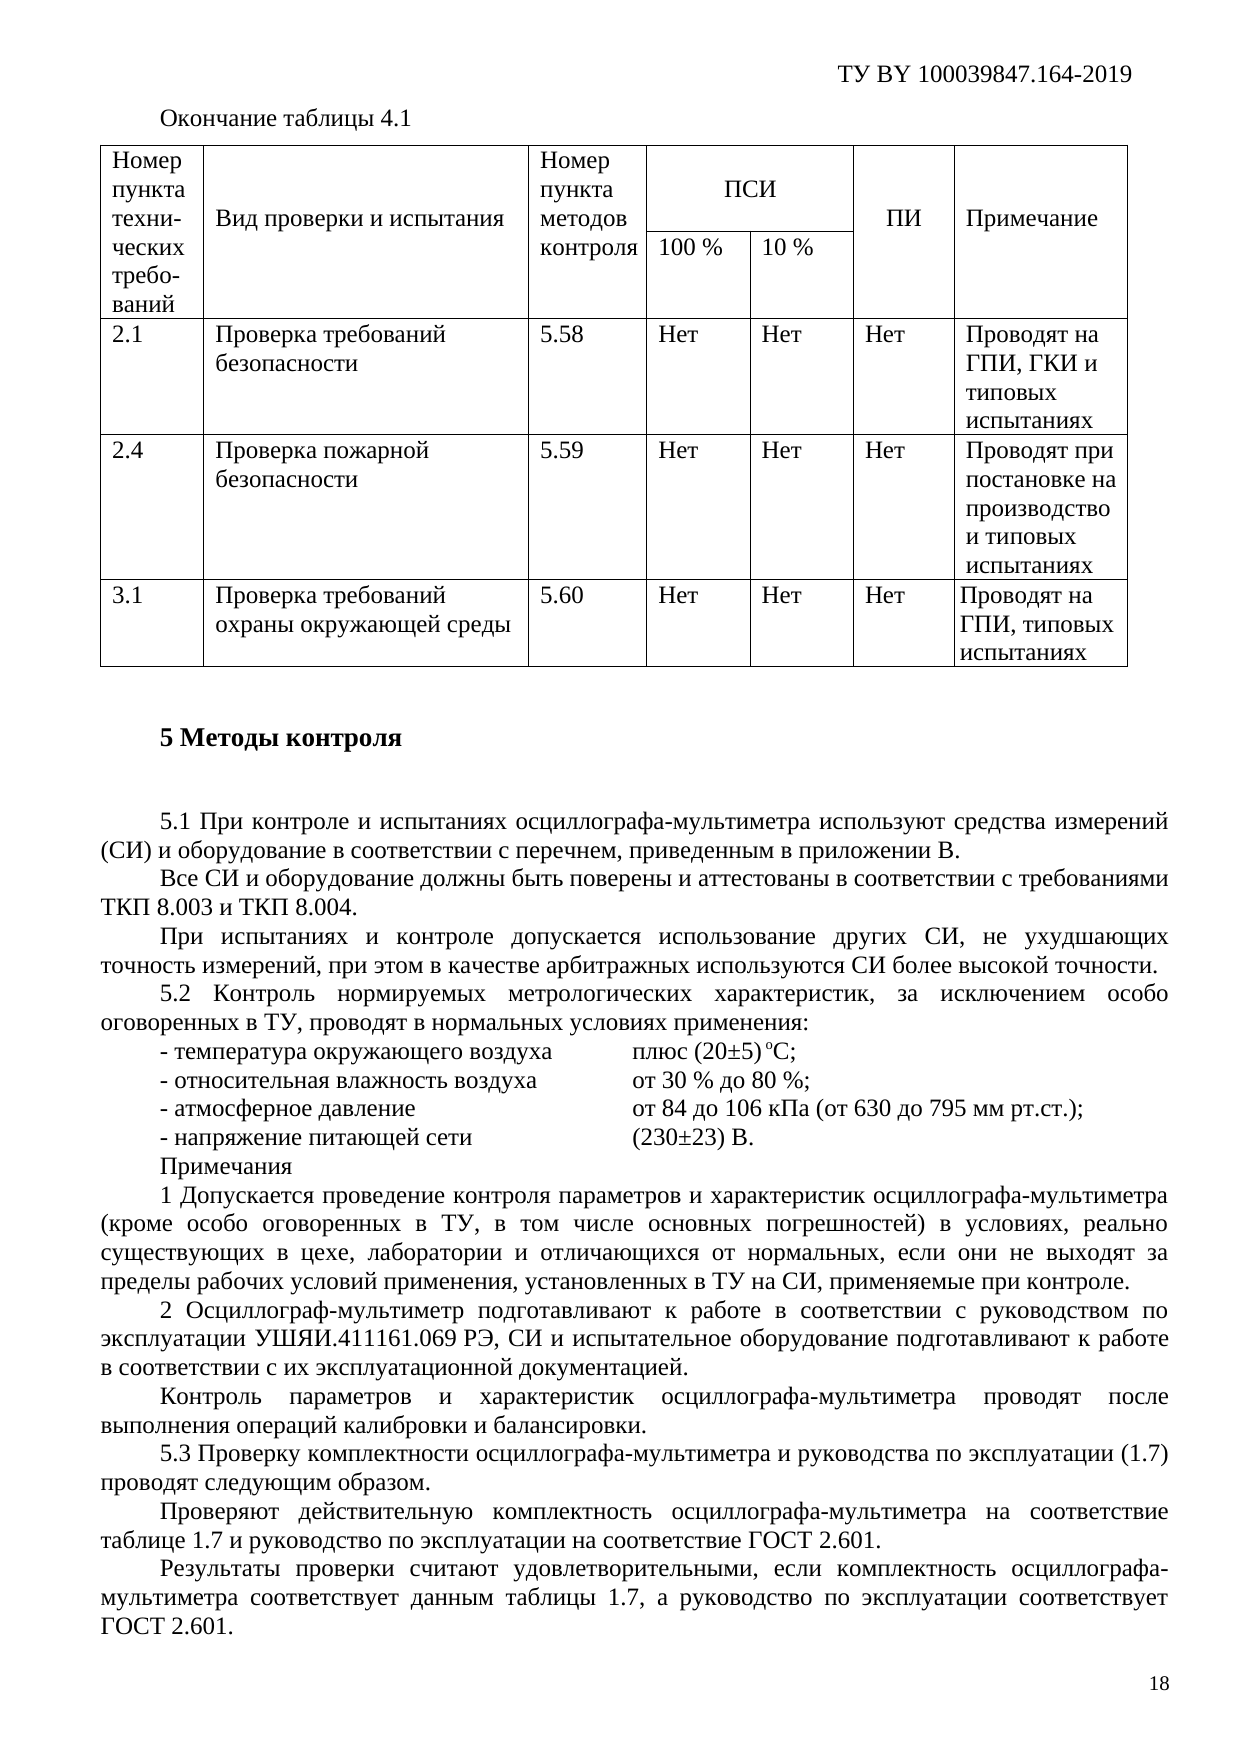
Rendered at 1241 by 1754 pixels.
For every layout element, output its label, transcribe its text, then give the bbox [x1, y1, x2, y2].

text - относительная влажность воздуха от 30 % до 80 %; [100, 1065, 1169, 1093]
table_cell Нет [854, 319, 954, 434]
table_header Примечание [955, 146, 1127, 318]
table_header Номер пункта методов контроля [529, 146, 646, 318]
text Контроль параметров и характеристик осциллографа-мультиметра проводят после выполнения операций калибровки и балансировки. [100, 1381, 1169, 1438]
table_cell 100 % [647, 232, 750, 318]
text Окончание таблицы 4.1 [100, 103, 1169, 132]
table_cell 5.60 [529, 580, 646, 666]
table_cell Нет [854, 435, 954, 579]
table_cell 2.1 [101, 319, 203, 434]
table_cell Нет [647, 580, 750, 666]
table_cell Проверка требований охраны окружающей среды [204, 580, 528, 666]
table_cell 2.4 [101, 435, 203, 579]
text 2 Осциллограф-мультиметр подготавливают к работе в соответствии с руководством по эксплуатации УШЯИ.411161.069 РЭ, СИ и испытательное оборудование подготавливают к работе в соответствии с их эксплуатационной документацией. [100, 1295, 1169, 1381]
table_cell 5.59 [529, 435, 646, 579]
text 1 Допускается проведение контроля параметров и характеристик осциллографа-мультиметра (кроме особо оговоренных в ТУ, в том числе основных погрешностей) в условиях, реально существующих в цехе, лаборатории и отличающихся от нормальных, если они не выходят за пределы рабочих условий применения, установленных в ТУ на СИ, применяемые при контроле. [100, 1180, 1169, 1295]
table_cell 3.1 [101, 580, 203, 666]
text - напряжение питающей сети (230±23) В. [100, 1122, 1169, 1151]
table_cell Проводят на ГПИ, ГКИ и типовых испытаниях [955, 319, 1127, 434]
text Примечания [100, 1151, 1169, 1180]
text При испытаниях и контроле допускается использование других СИ, не ухудшающих точность измерений, при этом в качестве арбитражных используются СИ более высокой точности. [100, 921, 1169, 978]
text Проверяют действительную комплектность осциллографа-мультиметра на соответствие таблице 1.7 и руководство по эксплуатации на соответствие ГОСТ 2.601. [100, 1496, 1169, 1553]
table_cell Проводят при постановке на производство и типовых испытаниях [955, 435, 1127, 579]
text Результаты проверки считают удовлетворительными, если комплектность осциллографа-мультиметра соответствует данным таблицы 1.7, а руководство по эксплуатации соответствует ГОСТ 2.601. [100, 1553, 1169, 1640]
table_cell 5.58 [529, 319, 646, 434]
text - атмосферное давление от 84 до 106 кПa (от 630 до 795 мм рт.ст.); [100, 1093, 1169, 1122]
table_cell Нет [751, 580, 853, 666]
text 5.2 Контроль нормируемых метрологических характеристик, за исключением особо оговоренных в ТУ, проводят в нормальных условиях применения: [100, 978, 1169, 1036]
text - температура окружающего воздуха плюс (20±5) oC; [100, 1036, 1169, 1065]
table_cell Нет [854, 580, 954, 666]
table_cell Нет [751, 319, 853, 434]
table_header Вид проверки и испытания [204, 146, 528, 318]
text 5.1 При контроле и испытаниях осциллографа-мультиметра используют средства измерений (СИ) и оборудование в соответствии с перечнем, приведенным в приложении В. [100, 806, 1169, 863]
table_cell Нет [647, 319, 750, 434]
table_header ПИ [854, 146, 954, 318]
table_header ПСИ [647, 146, 853, 231]
table_cell Проводят на ГПИ, типовых испытаниях [955, 580, 1127, 666]
table_header Номер пункта техни-ческих требо-ваний [101, 146, 203, 318]
table_cell Проверка требований безопасности [204, 319, 528, 434]
table_cell 10 % [751, 232, 853, 318]
table_cell Нет [647, 435, 750, 579]
table_cell Нет [751, 435, 853, 579]
text 5.3 Проверку комплектности осциллографа-мультиметра и руководства по эксплуатации (1.7) проводят следующим образом. [100, 1438, 1169, 1496]
text Все СИ и оборудование должны быть поверены и аттестованы в соответствии с требованиями ТКП 8.003 и ТКП 8.004. [100, 863, 1169, 921]
table_cell Проверка пожарной безопасности [204, 435, 528, 579]
subtitle 5 Методы контроля [159, 721, 1169, 752]
